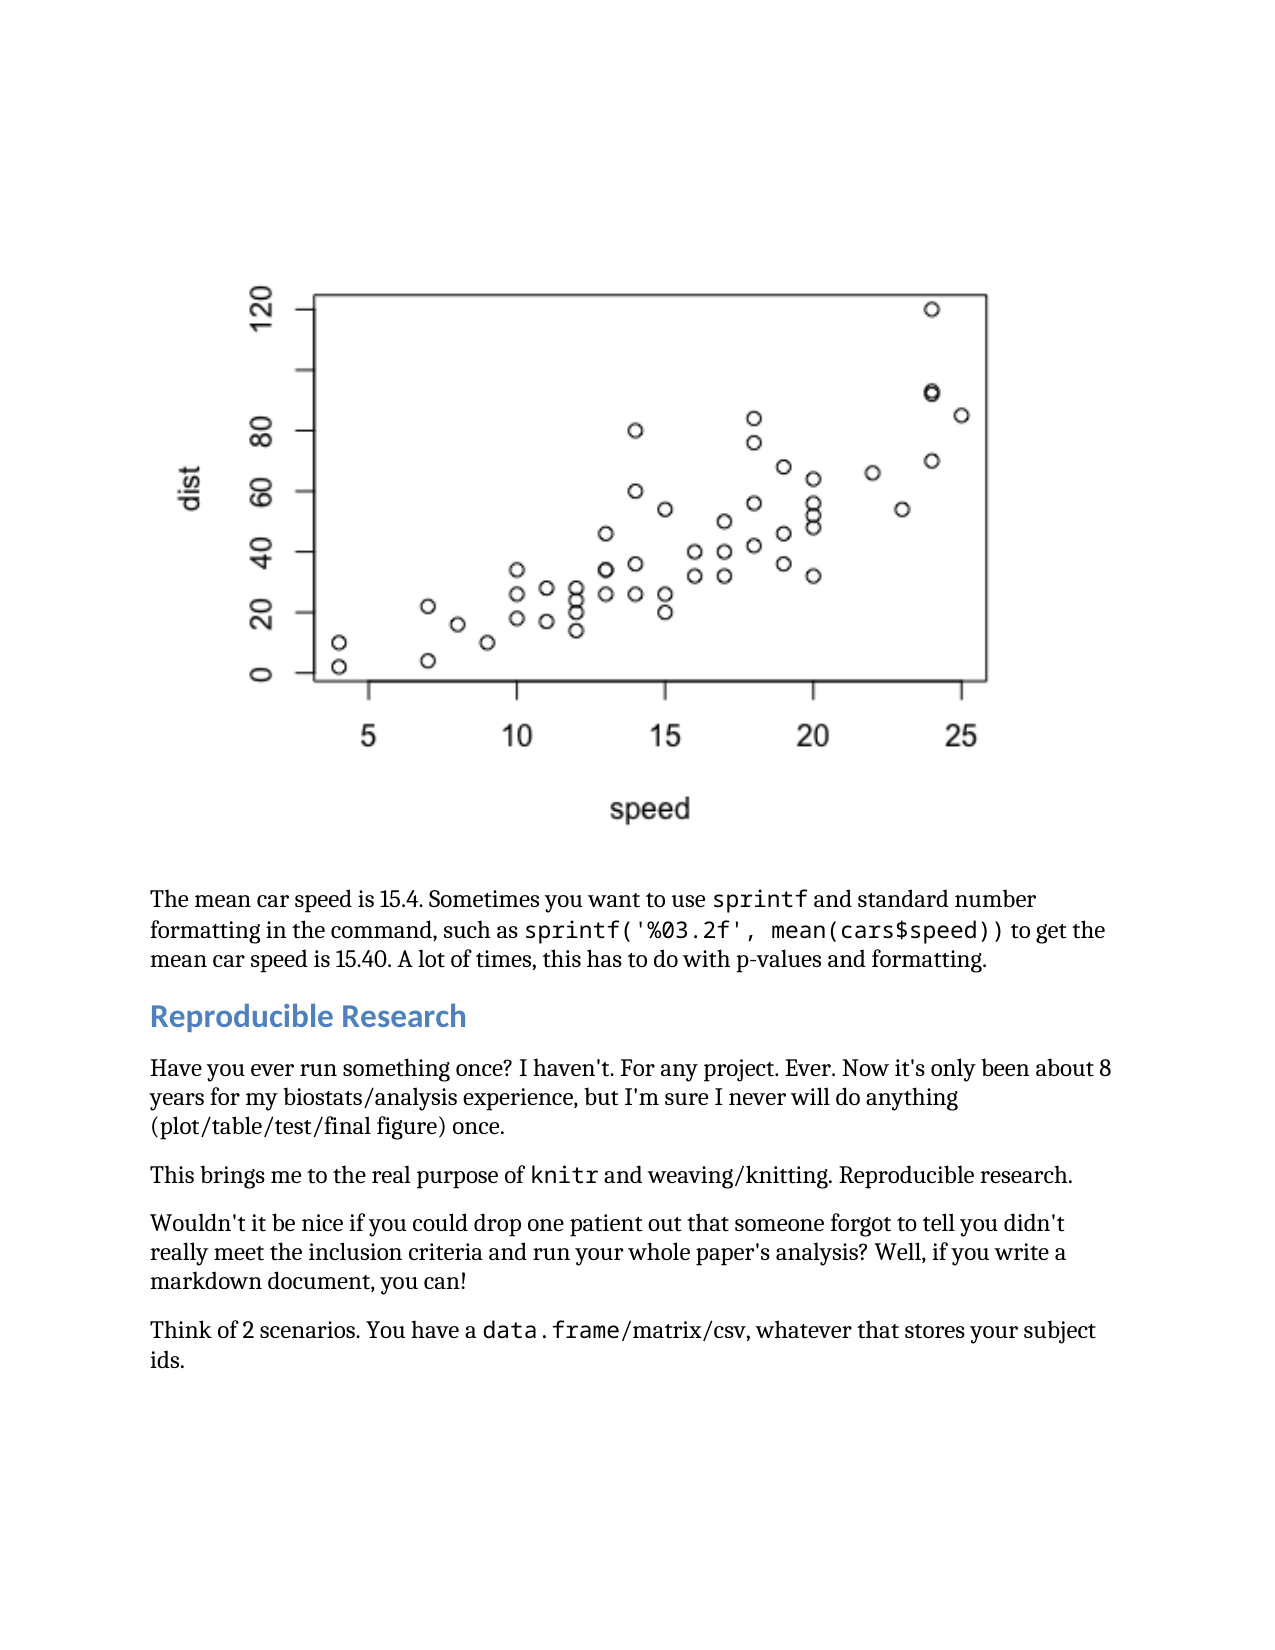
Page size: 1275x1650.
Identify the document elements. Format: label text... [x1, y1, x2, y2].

subtitle Reproducible Research [150, 995, 1125, 1036]
text Think of 2 scenarios. You have a data.frame/matrix/csv, whatever that stores your subject ids. [150, 1314, 1125, 1374]
text The mean car speed is 15.4. Sometimes you want to use sprintf and standard number formatting in the command, such as sprintf('%03.2f', mean(cars$speed)) to get the mean car speed is 15.40. A lot of times, this has to do with p-values and formatting. [150, 883, 1125, 974]
picture [168, 150, 1062, 864]
text Wouldn't it be nice if you could drop one patient out that someone forgot to tell you didn't really meet the inclusion criteria and run your whole paper's analysis? Well, if you write a markdown document, you can! [150, 1209, 1125, 1296]
text Have you ever run something once? I haven't. For any project. Ever. Now it's only been about 8 years for my biostats/analysis experience, but I'm sure I never will do anything (plot/table/test/final figure) once. [150, 1054, 1125, 1141]
text This brings me to the real purpose of knitr and weaving/knitting. Reproducible research. [150, 1159, 1125, 1191]
